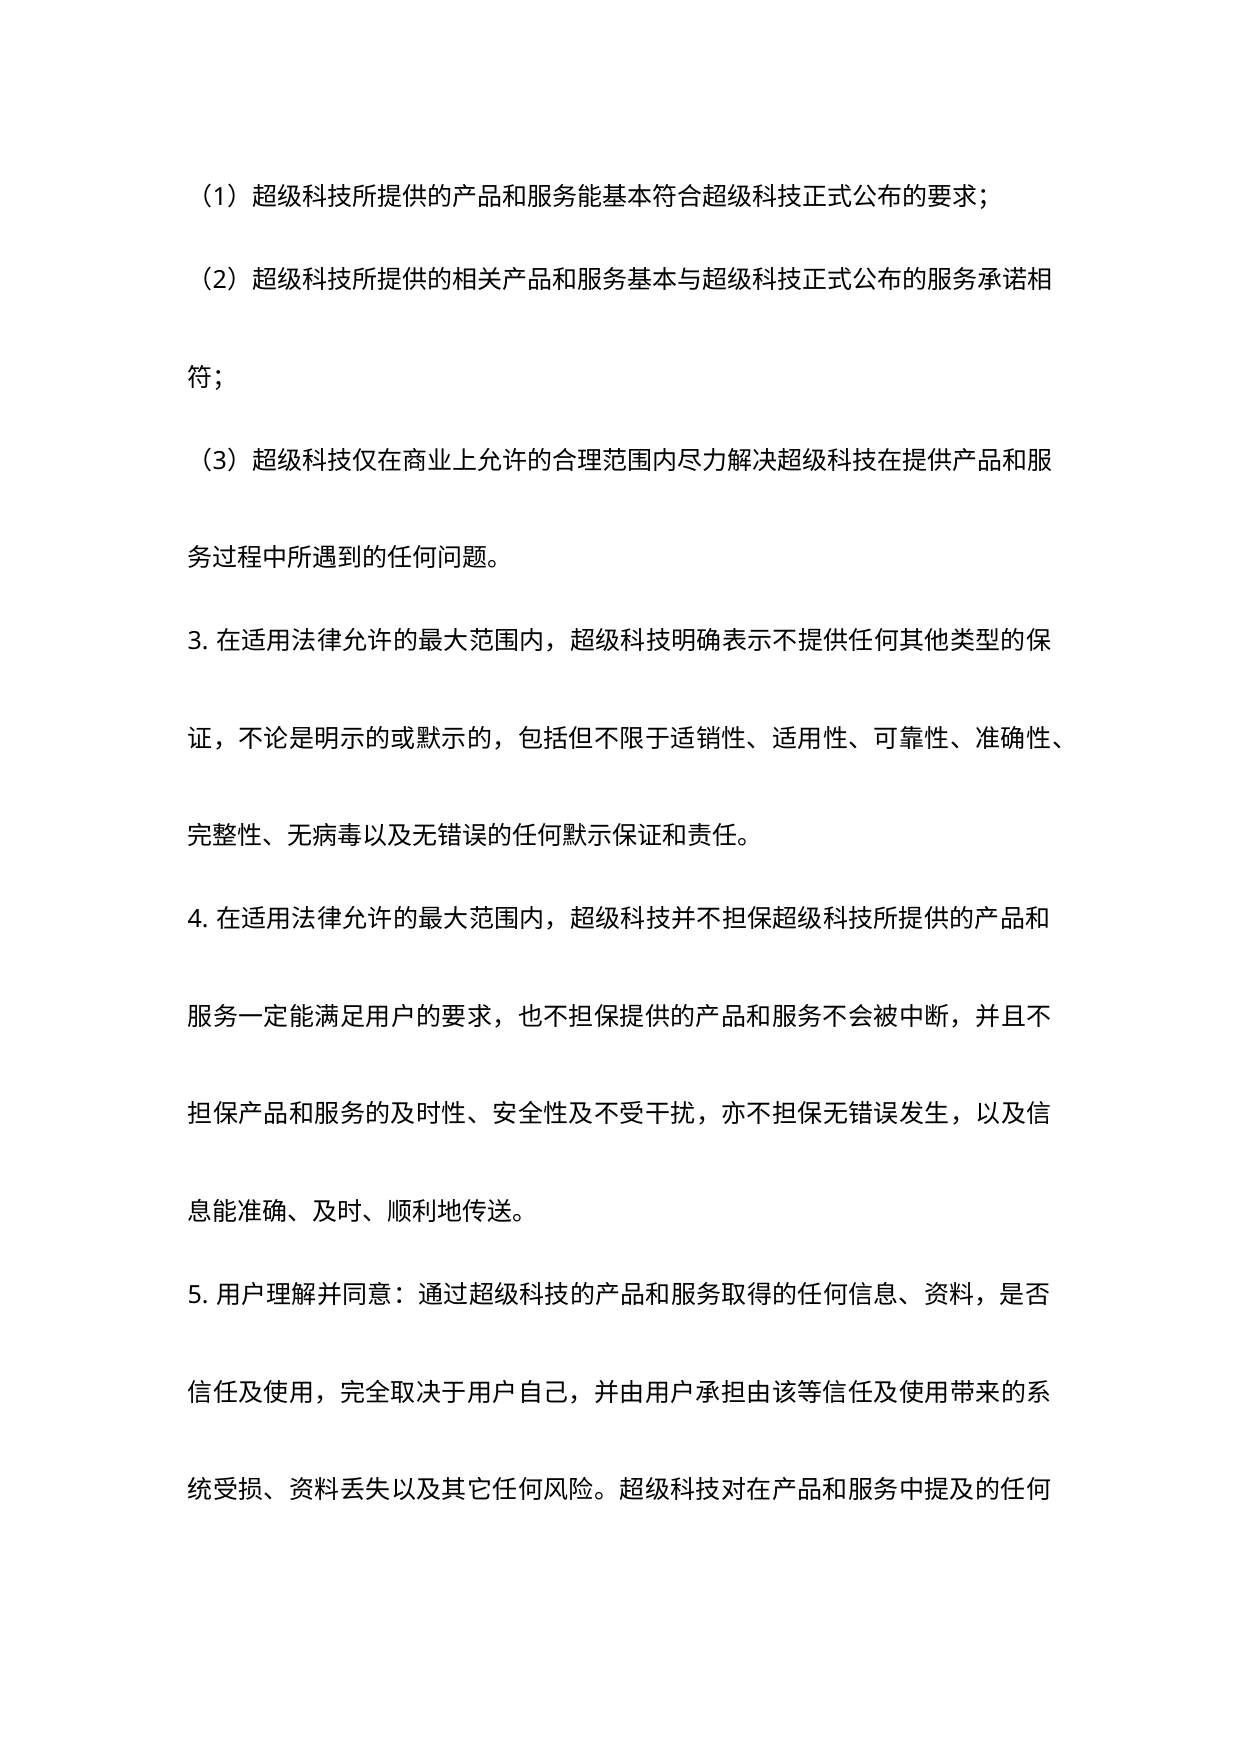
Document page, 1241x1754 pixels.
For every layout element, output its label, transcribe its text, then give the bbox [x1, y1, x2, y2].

text （2）超级科技所提供的相关产品和服务基本与超级科技正式公布的服务承诺相符； [187, 245, 1053, 408]
text （3）超级科技仅在商业上允许的合理范围内尽力解决超级科技在提供产品和服务过程中所遇到的任何问题。 [187, 426, 1053, 588]
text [187, 1260, 1053, 1520]
text 3. 在适用法律允许的最大范围内，超级科技明确表示不提供任何其他类型的保证，不论是明示的或默示的，包括但不限于适销性、适用性、可靠性、准确性、完整性、无病毒以及无错误的任何默示保证和责任。 [187, 606, 1053, 866]
text （1）超级科技所提供的产品和服务能基本符合超级科技正式公布的要求； [187, 162, 1053, 227]
text 4. 在适用法律允许的最大范围内，超级科技并不担保超级科技所提供的产品和服务一定能满足用户的要求，也不担保提供的产品和服务不会被中断，并且不担保产品和服务的及时性、安全性及不受干扰，亦不担保无错误发生，以及信息能准确、及时、顺利地传送。 [187, 884, 1053, 1242]
